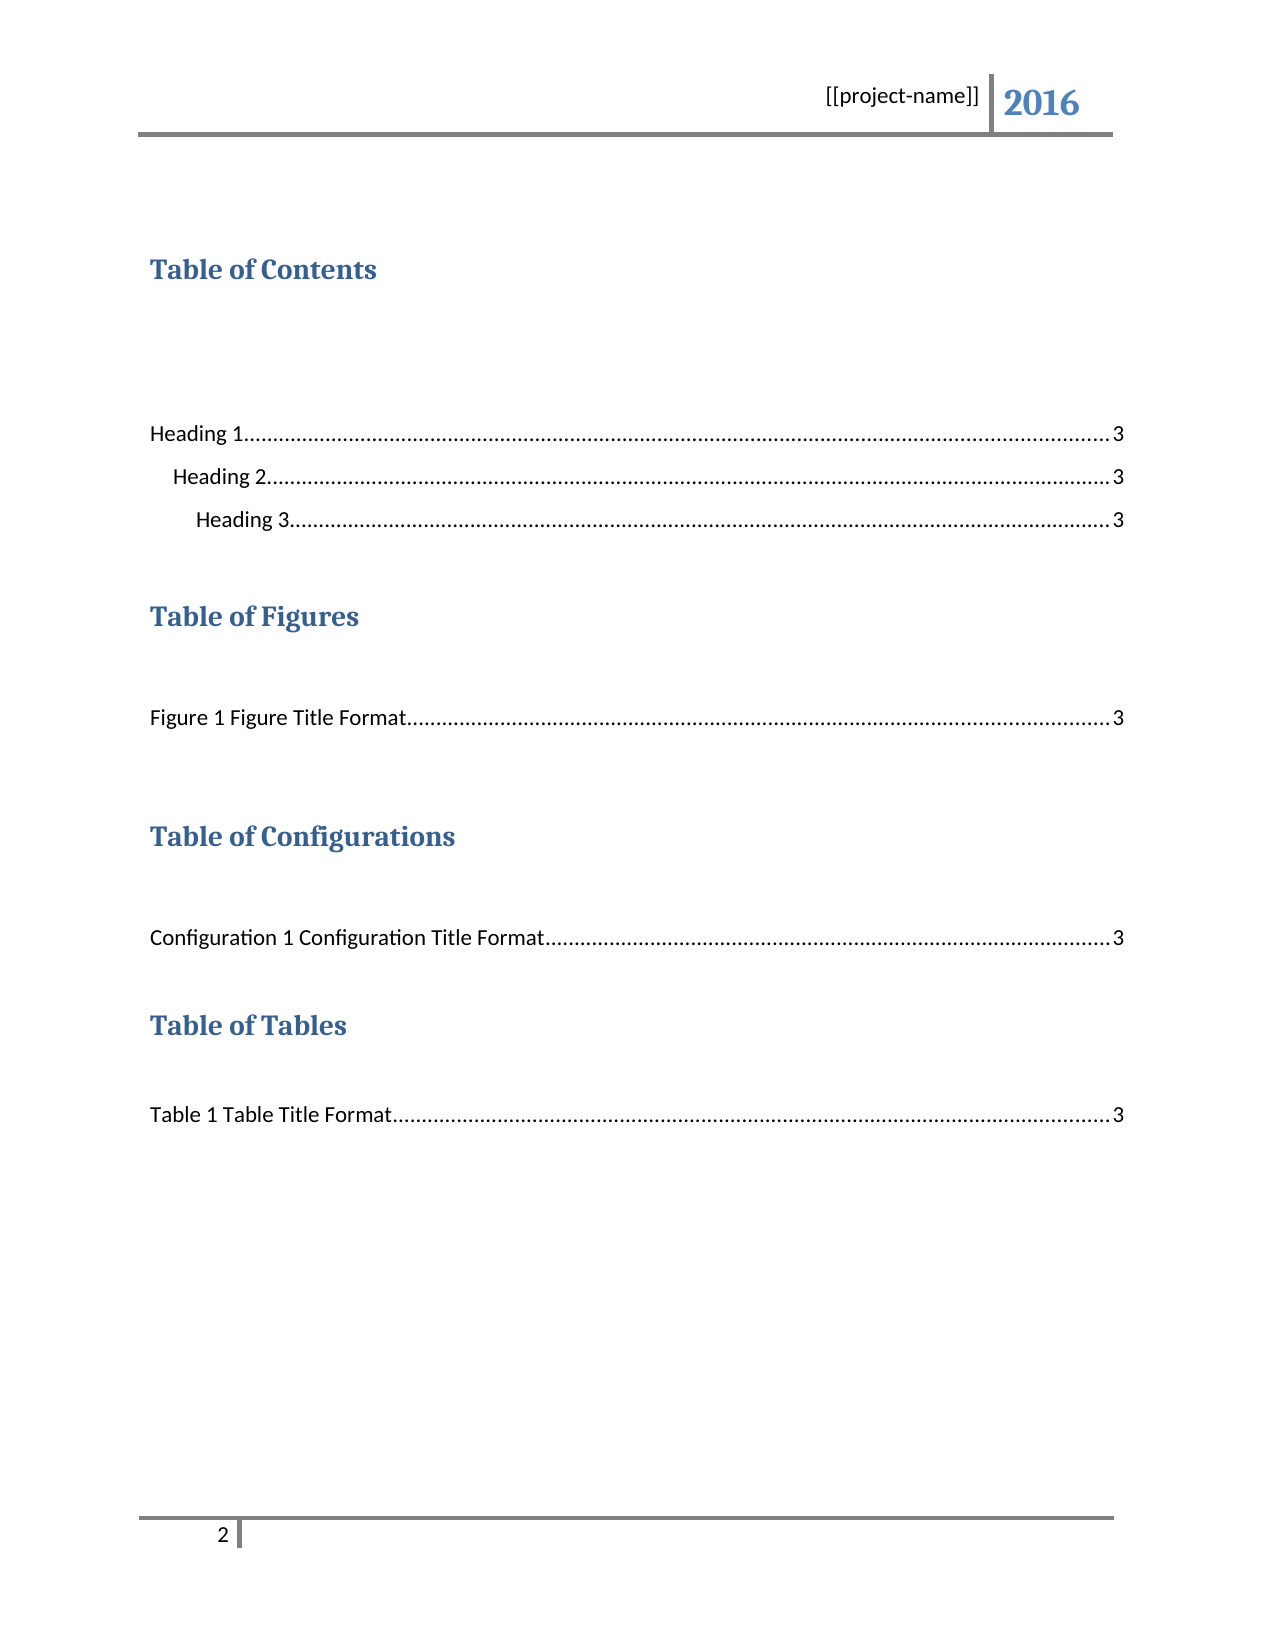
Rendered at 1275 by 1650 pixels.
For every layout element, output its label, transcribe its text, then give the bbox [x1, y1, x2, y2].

text Table of Figures [150, 600, 1125, 634]
text Table 1 Table Title Format 3 [150, 1100, 1125, 1128]
text Table of Tables [150, 1009, 1125, 1042]
text Configuration 1 Configuration Title Format 3 [150, 923, 1125, 952]
text Figure 1 Figure Title Format 3 [150, 703, 1125, 731]
text Table of Configurations [150, 821, 1125, 854]
